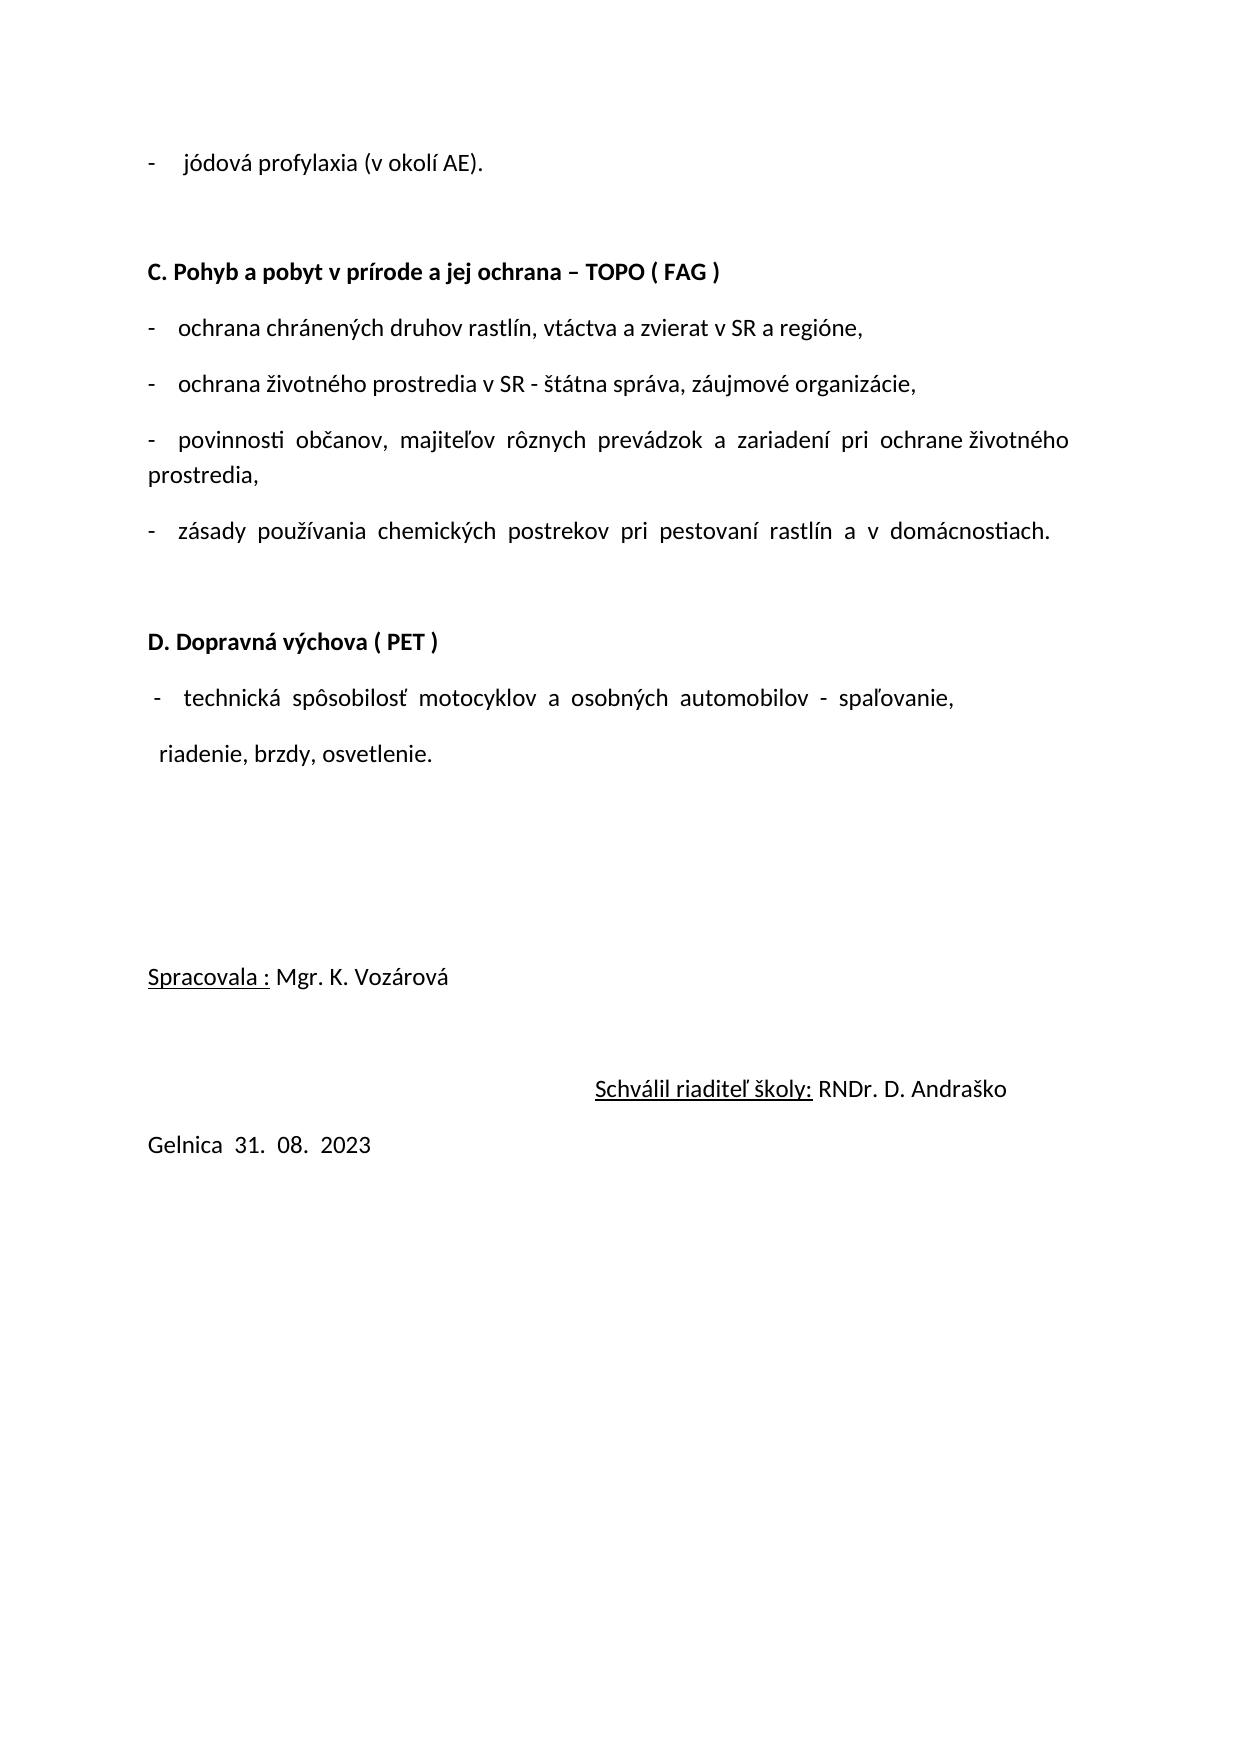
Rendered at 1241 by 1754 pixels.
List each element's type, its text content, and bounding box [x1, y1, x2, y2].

text - povinnosti občanov, majiteľov rôznych prevádzok a zariadení pri ochrane životného prostredia, [148, 424, 1093, 489]
text Schválil riaditeľ školy: RNDr. D. Andraško [148, 1073, 1093, 1104]
text - ochrana životného prostredia v SR - štátna správa, záujmové organizácie, [148, 368, 1093, 399]
text Spracovala : Mgr. K. Vozárová [148, 961, 1093, 992]
text - ochrana chránených druhov rastlín, vtáctva a zvierat v SR a regióne, [148, 312, 1093, 343]
text Gelnica 31. 08. 2023 [148, 1129, 1093, 1159]
text - technická spôsobilosť motocyklov a osobných automobilov - spaľovanie, [148, 682, 1093, 713]
text riadenie, brzdy, osvetlenie. [148, 738, 1093, 769]
text - zásady používania chemických postrekov pri pestovaní rastlín a v domácnostiach. [148, 515, 1093, 545]
text D. Dopravná výchova ( PET ) [148, 626, 1093, 657]
text - jódová profylaxia (v okolí AE). [148, 148, 1093, 178]
text C. Pohyb a pobyt v prírode a jej ochrana – TOPO ( FAG ) [148, 256, 1093, 287]
